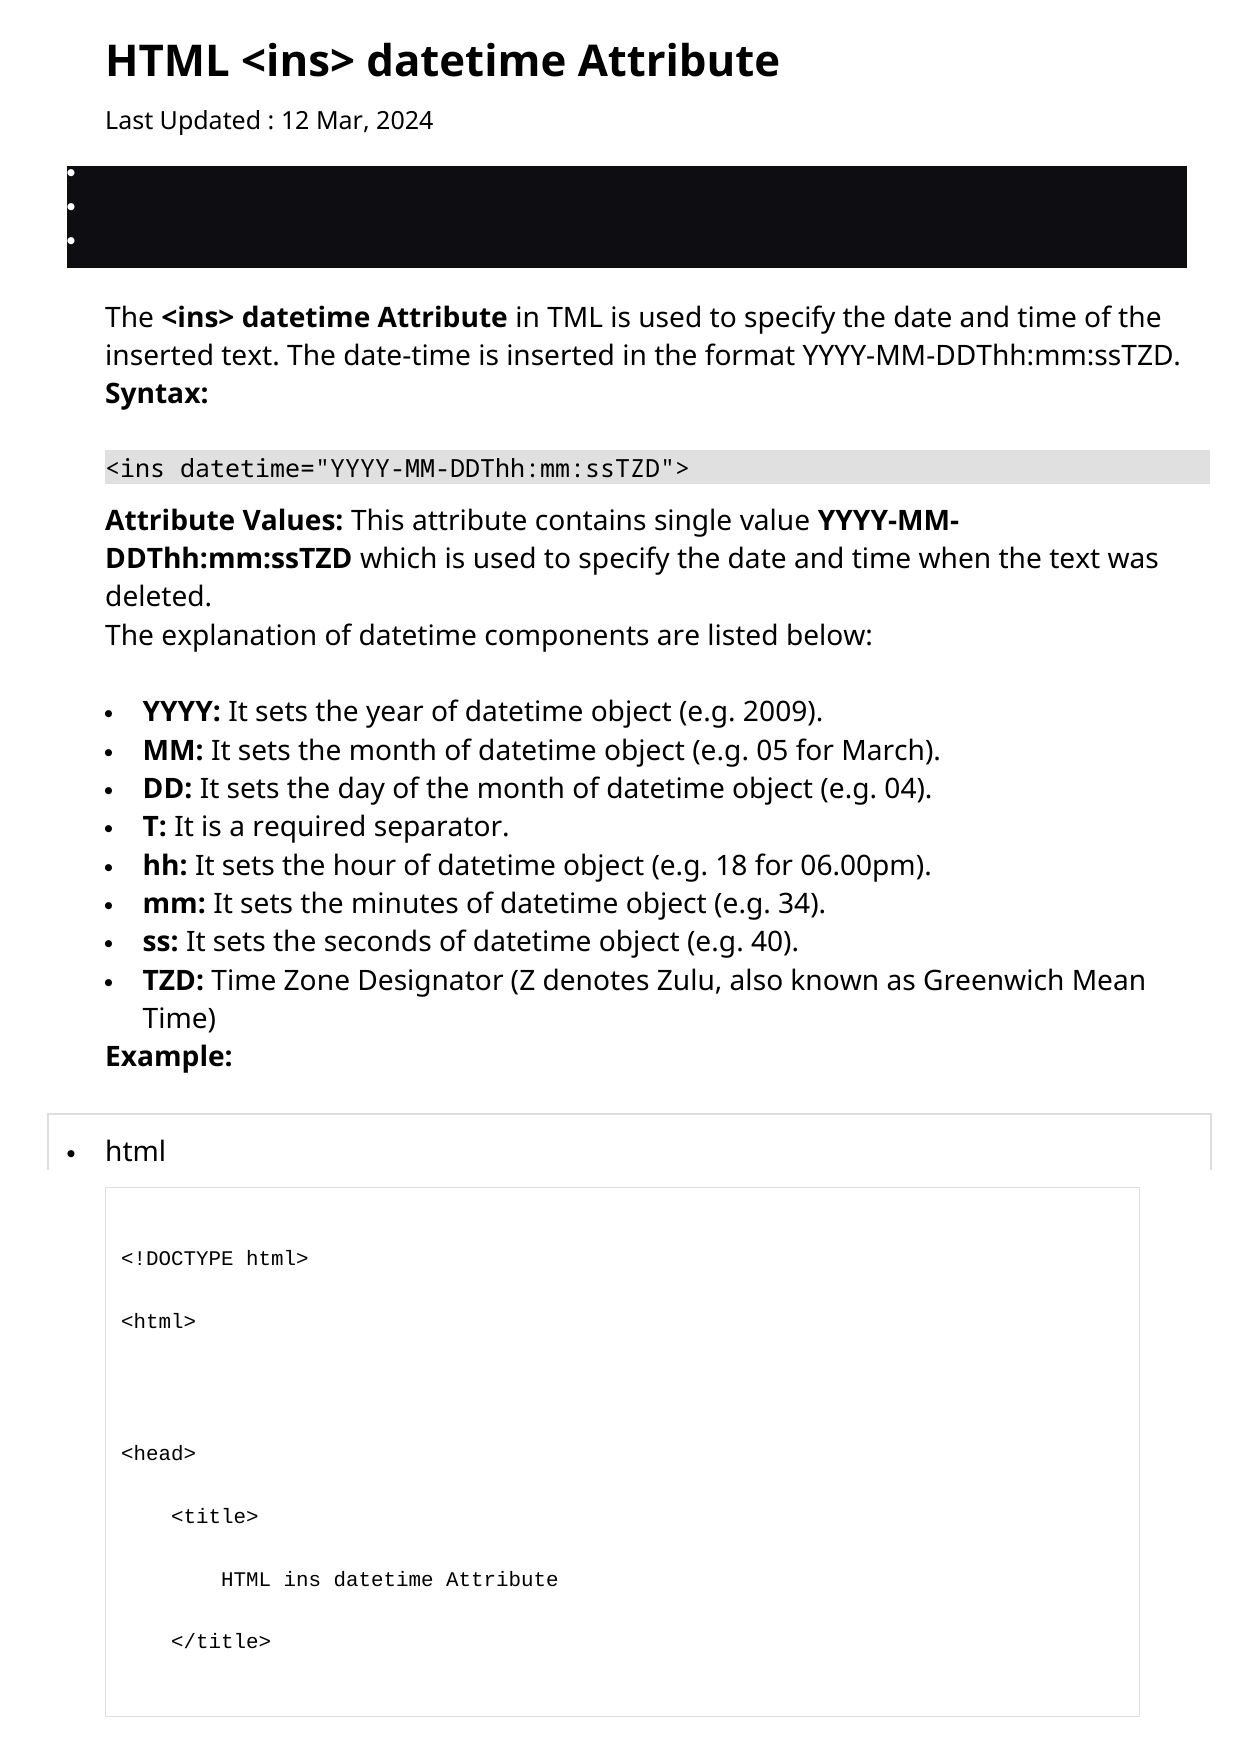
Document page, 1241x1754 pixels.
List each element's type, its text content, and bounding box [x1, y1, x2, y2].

text Example: [105, 1037, 1210, 1113]
text The <ins> datetime Attribute in TML is used to specify the date and time of the inserted text. The date-time is inserted in the format YYYY-MM-DDThh:mm:ssTZD. Syntax: [105, 297, 1210, 450]
list TZD: Time Zone Designator (Z denotes Zulu, also known as Greenwich Mean Time) [105, 960, 1210, 1037]
list DD: It sets the day of the month of datetime object (e.g. 04). [105, 768, 1210, 807]
list ss: It sets the seconds of datetime object (e.g. 40). [105, 922, 1210, 960]
list YYYY: It sets the year of datetime object (e.g. 2009). [105, 692, 1210, 730]
text HTML <ins> datetime Attribute [105, 30, 1210, 89]
list T: It is a required separator. [105, 807, 1210, 845]
text <ins datetime="YYYY-MM-DDThh:mm:ssTZD"> [105, 450, 1210, 484]
text Last Updated : 12 Mar, 2024 [105, 89, 1210, 136]
list MM: It sets the month of datetime object (e.g. 05 for March). [105, 730, 1210, 768]
list mm: It sets the minutes of datetime object (e.g. 34). [105, 883, 1210, 922]
text Attribute Values: This attribute contains single value YYYY-MM-DDThh:mm:ssTZD which is used to specify the date and time when the text was deleted. The explanation of datetime components are listed below: [105, 500, 1210, 692]
list html [49, 1115, 1210, 1170]
list hh: It sets the hour of datetime object (e.g. 18 for 06.00pm). [105, 845, 1210, 883]
